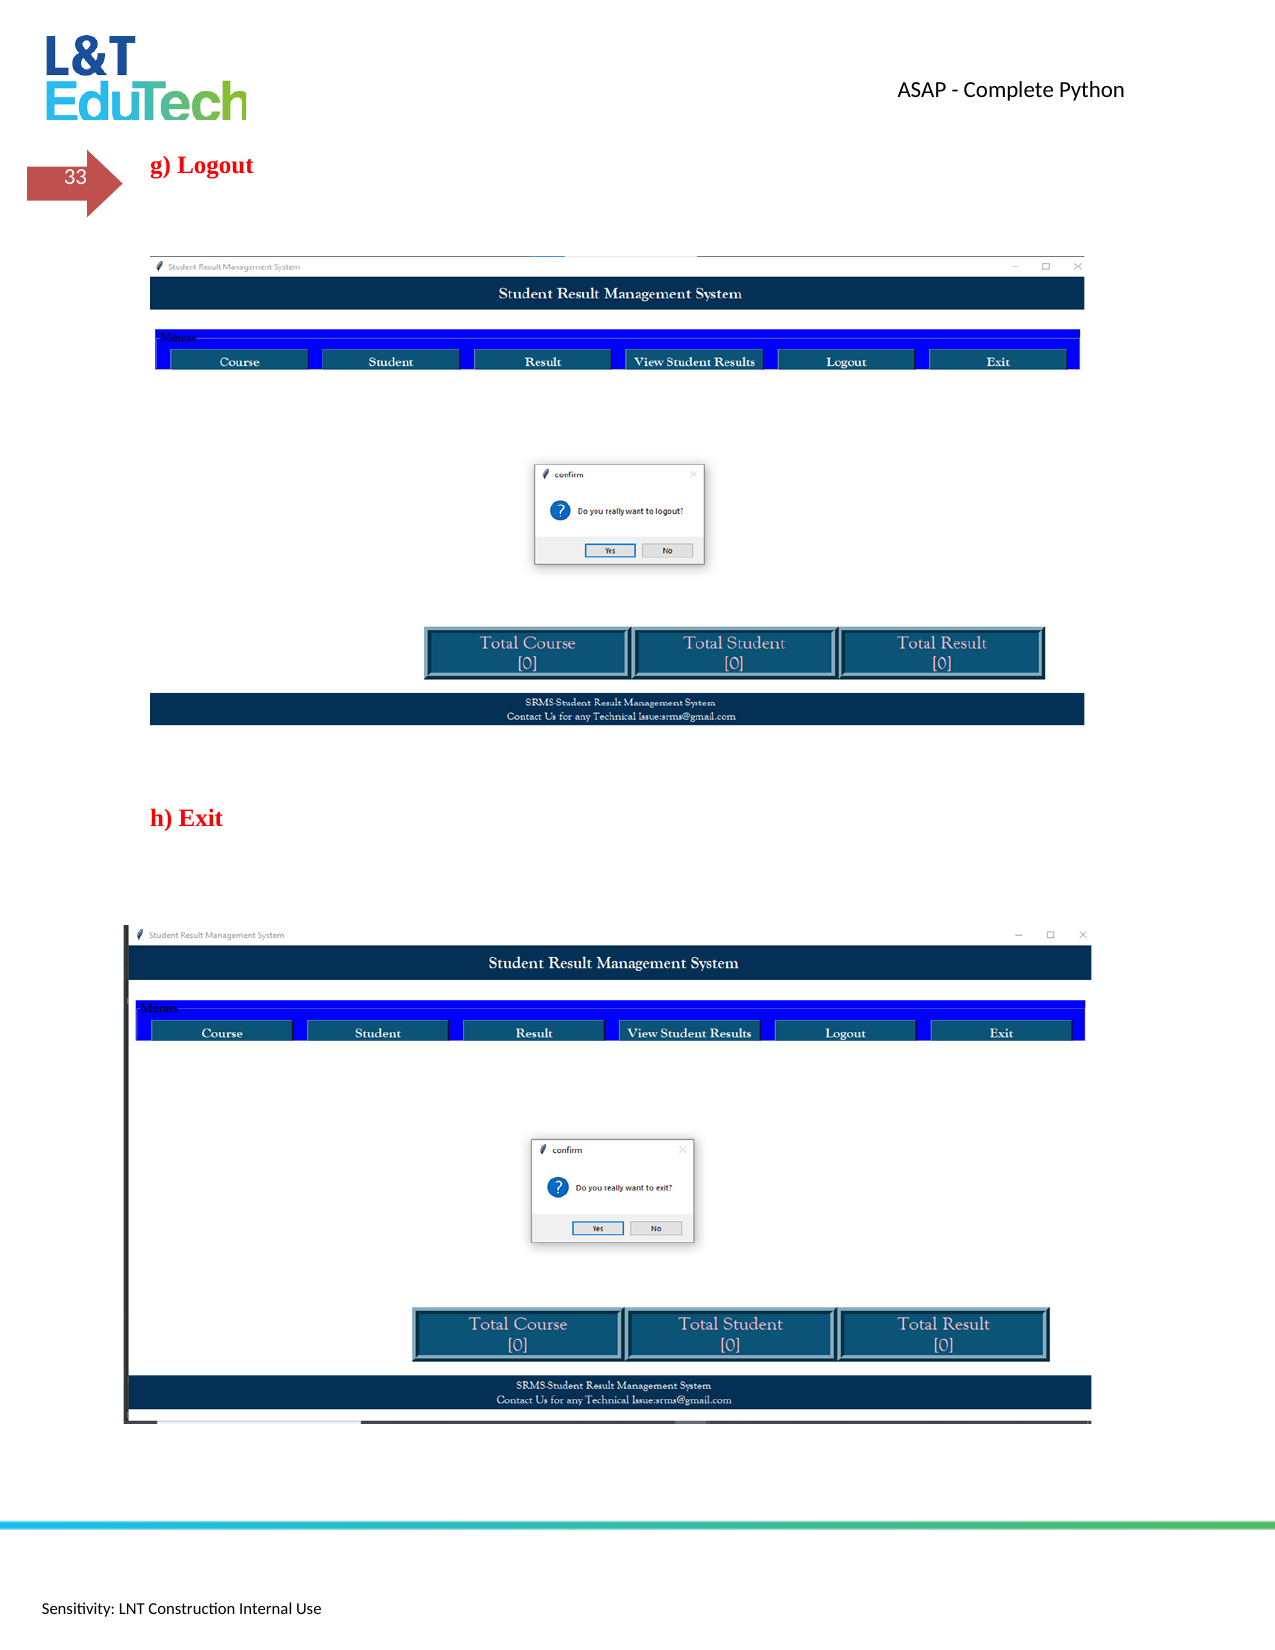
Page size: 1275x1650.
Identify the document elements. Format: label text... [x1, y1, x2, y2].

picture [0, 1520, 1275, 1530]
picture [123, 925, 1092, 1424]
text h) Exit [150, 803, 1125, 832]
picture [150, 256, 1085, 735]
text g) Logout [150, 150, 1125, 179]
picture [46, 35, 247, 120]
